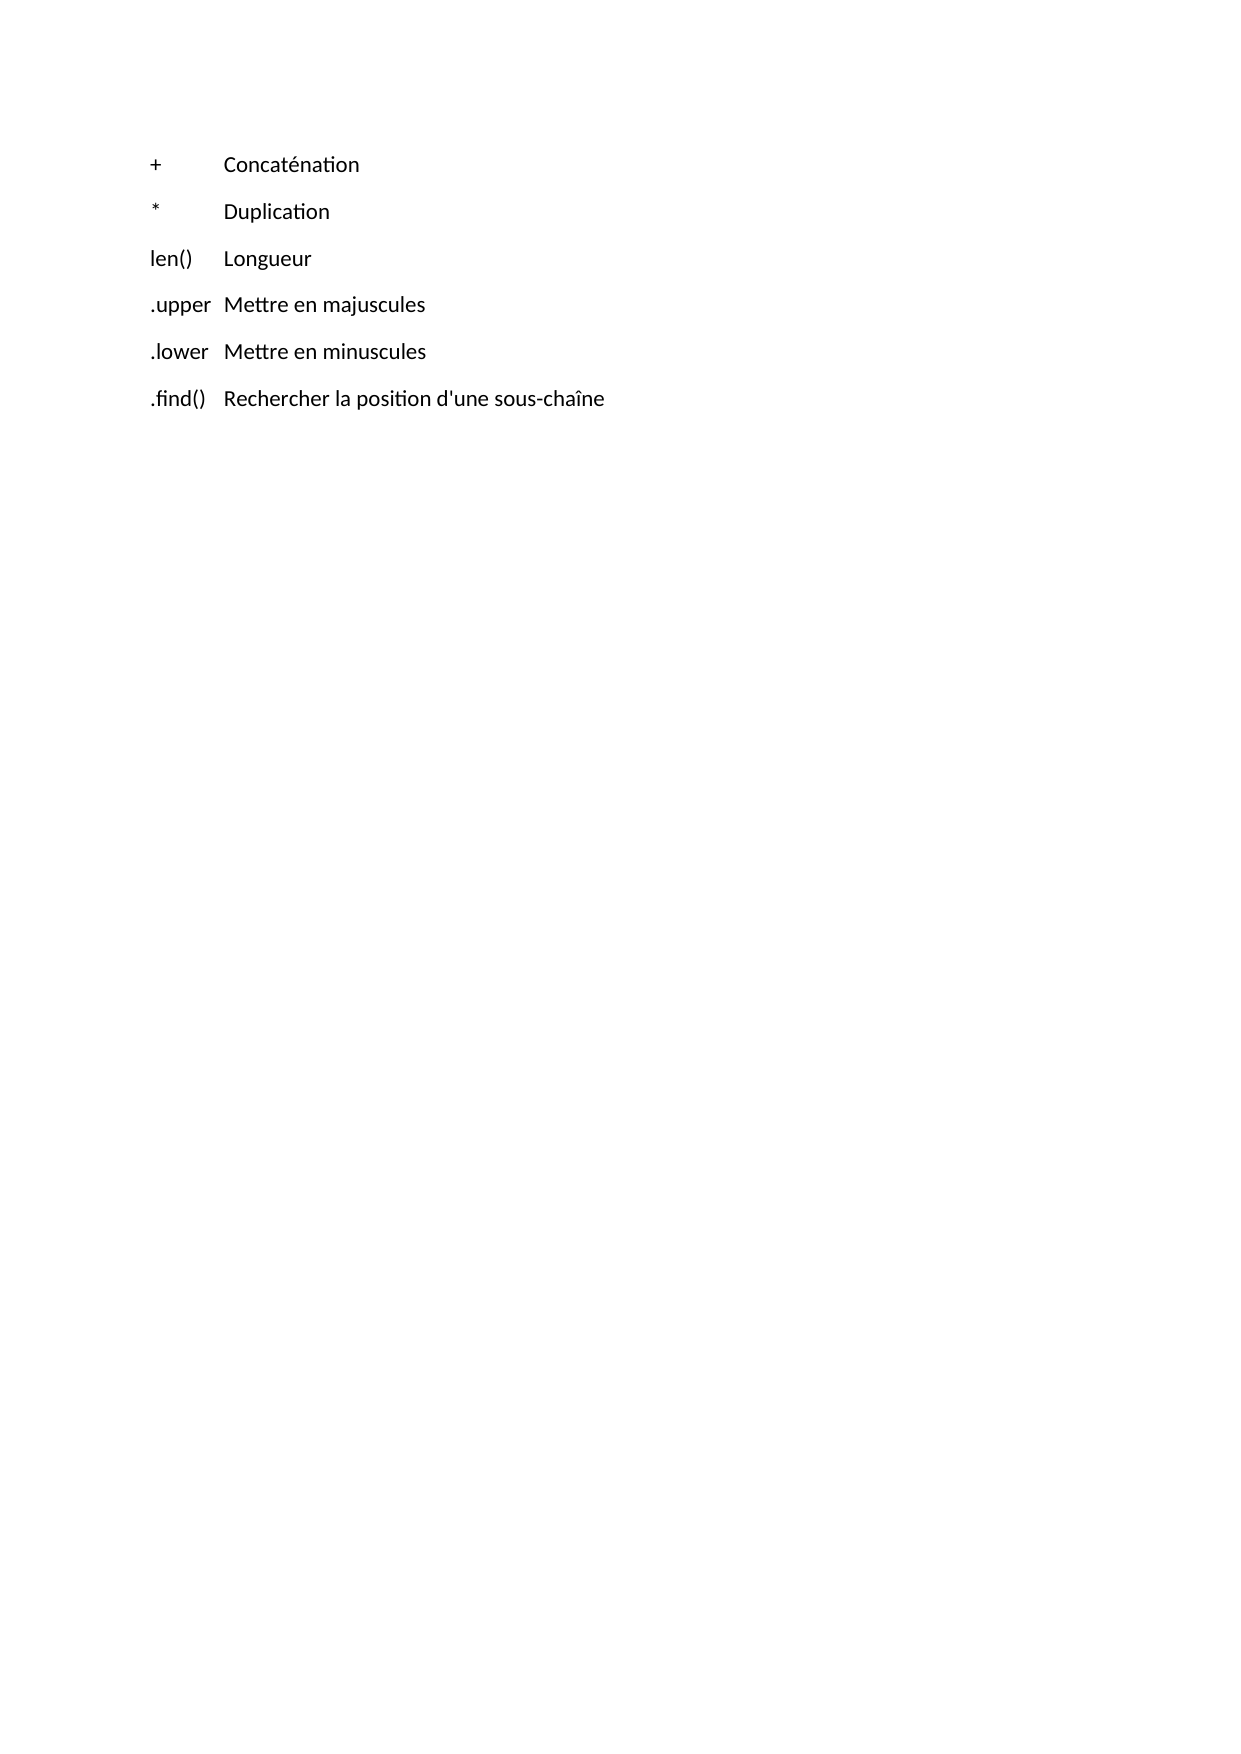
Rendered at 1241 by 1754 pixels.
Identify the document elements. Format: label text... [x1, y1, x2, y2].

text * Duplication [150, 197, 1090, 225]
text .find() Rechercher la position d'une sous-chaîne [150, 384, 1090, 412]
text .upper Mettre en majuscules [150, 291, 1090, 319]
text + Concaténation [150, 150, 1090, 178]
text .lower Mettre en minuscules [150, 337, 1090, 366]
text len() Longueur [150, 244, 1090, 272]
